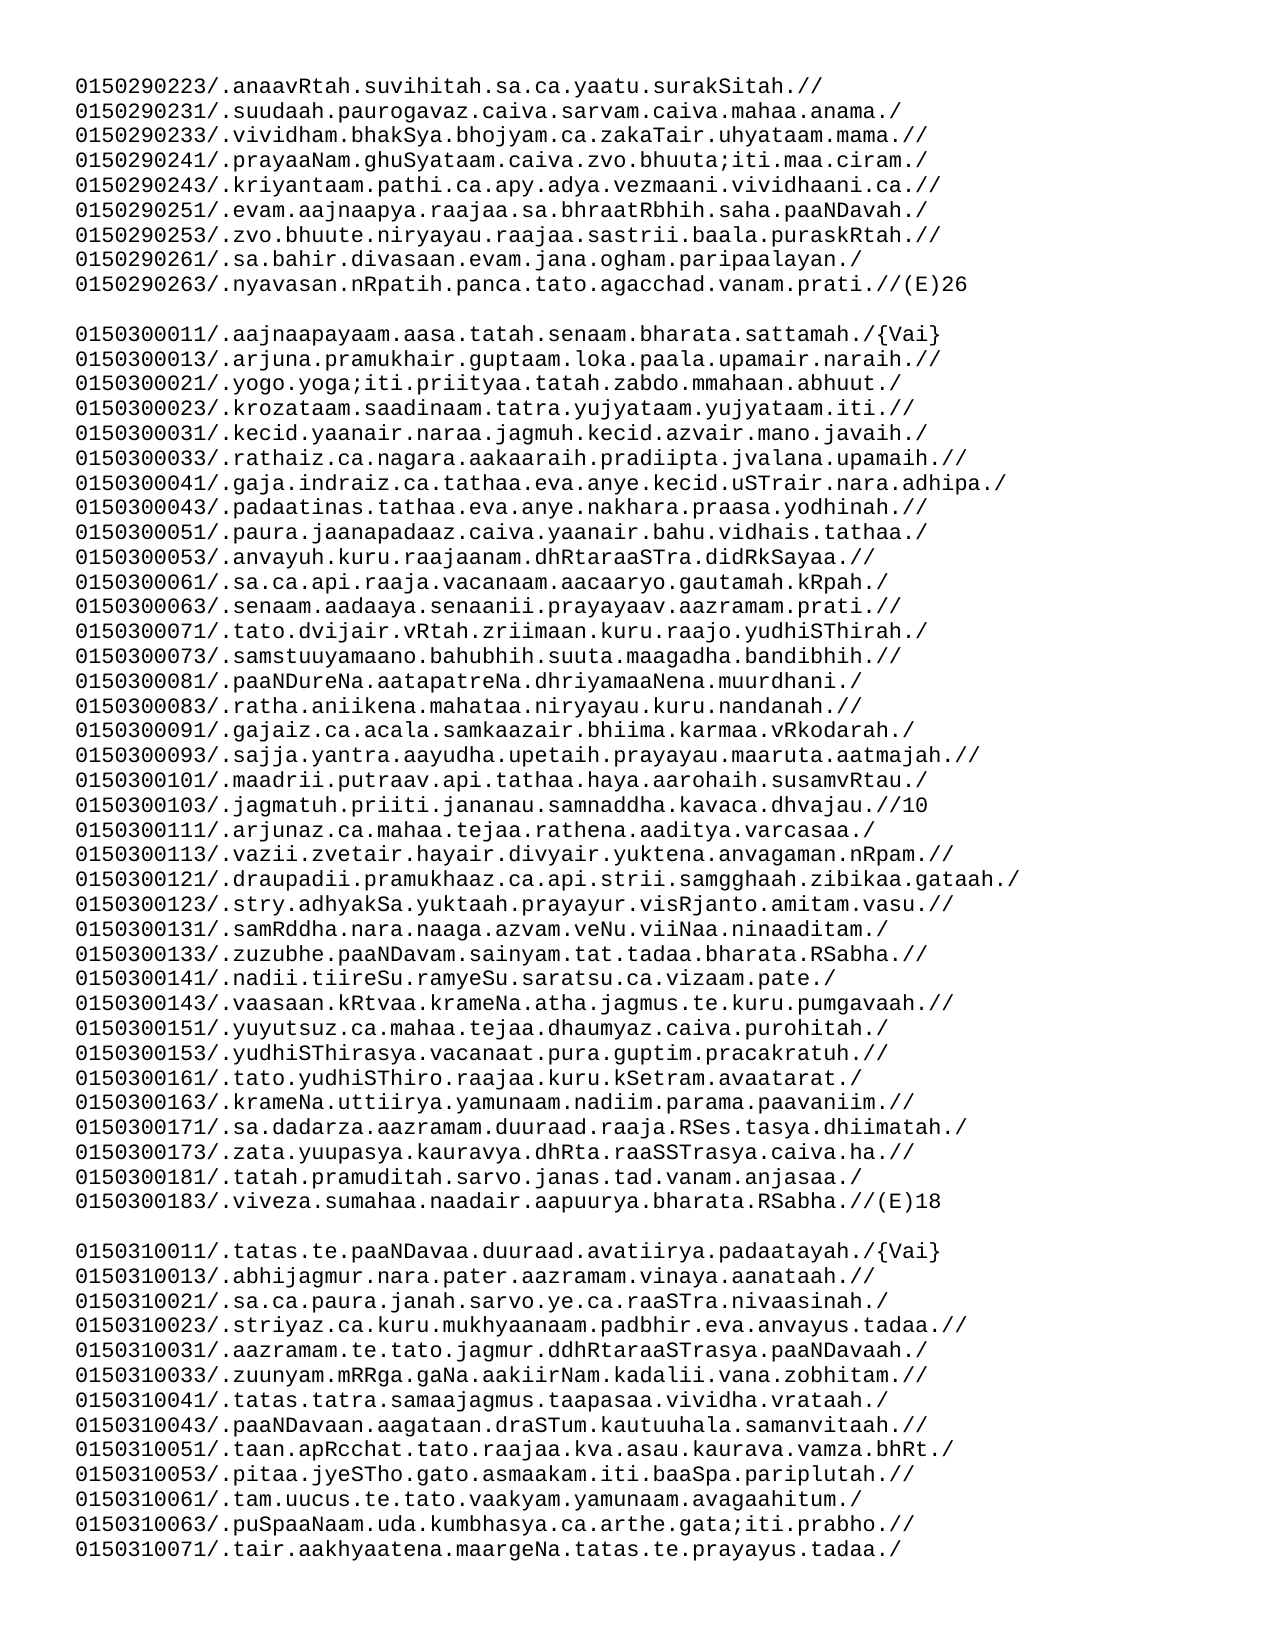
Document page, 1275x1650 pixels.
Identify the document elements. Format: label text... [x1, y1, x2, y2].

text 0150310061/.tam.uucus.te.tato.vaakyam.yamunaam.avagaahitum./ [75, 1488, 1200, 1513]
text 0150290261/.sa.bahir.divasaan.evam.jana.ogham.paripaalayan./ [75, 248, 1200, 273]
text 0150300091/.gajaiz.ca.acala.samkaazair.bhiima.karmaa.vRkodarah./ [75, 719, 1200, 744]
text 0150310051/.taan.apRcchat.tato.raajaa.kva.asau.kaurava.vamza.bhRt./ [75, 1438, 1200, 1463]
text 0150300141/.nadii.tiireSu.ramyeSu.saratsu.ca.vizaam.pate./ [75, 967, 1200, 992]
text 0150300053/.anvayuh.kuru.raajaanam.dhRtaraaSTra.didRkSayaa.// [75, 546, 1200, 571]
text 0150300111/.arjunaz.ca.mahaa.tejaa.rathena.aaditya.varcasaa./ [75, 819, 1200, 843]
text 0150310063/.puSpaaNaam.uda.kumbhasya.ca.arthe.gata;iti.prabho.// [75, 1513, 1200, 1538]
text 0150300151/.yuyutsuz.ca.mahaa.tejaa.dhaumyaz.caiva.purohitah./ [75, 1017, 1200, 1042]
text 0150300043/.padaatinas.tathaa.eva.anye.nakhara.praasa.yodhinah.// [75, 496, 1200, 521]
text 0150290253/.zvo.bhuute.niryayau.raajaa.sastrii.baala.puraskRtah.// [75, 224, 1200, 248]
text 0150300071/.tato.dvijair.vRtah.zriimaan.kuru.raajo.yudhiSThirah./ [75, 620, 1200, 645]
text 0150300123/.stry.adhyakSa.yuktaah.prayayur.visRjanto.amitam.vasu.// [75, 893, 1200, 918]
text 0150290241/.prayaaNam.ghuSyataam.caiva.zvo.bhuuta;iti.maa.ciram./ [75, 149, 1200, 174]
text 0150300063/.senaam.aadaaya.senaanii.prayayaav.aazramam.prati.// [75, 596, 1200, 620]
text 0150310013/.abhijagmur.nara.pater.aazramam.vinaya.aanataah.// [75, 1265, 1200, 1290]
text 0150310021/.sa.ca.paura.janah.sarvo.ye.ca.raaSTra.nivaasinah./ [75, 1290, 1200, 1314]
text 0150290251/.evam.aajnaapya.raajaa.sa.bhraatRbhih.saha.paaNDavah./ [75, 199, 1200, 224]
text 0150300031/.kecid.yaanair.naraa.jagmuh.kecid.azvair.mano.javaih./ [75, 422, 1200, 447]
text 0150310011/.tatas.te.paaNDavaa.duuraad.avatiirya.padaatayah./{Vai} [75, 1240, 1200, 1265]
text 0150300121/.draupadii.pramukhaaz.ca.api.strii.samgghaah.zibikaa.gataah./ [75, 868, 1200, 893]
text 0150300013/.arjuna.pramukhair.guptaam.loka.paala.upamair.naraih.// [75, 348, 1200, 372]
text 0150290233/.vividham.bhakSya.bhojyam.ca.zakaTair.uhyataam.mama.// [75, 124, 1200, 149]
text 0150300051/.paura.jaanapadaaz.caiva.yaanair.bahu.vidhais.tathaa./ [75, 521, 1200, 546]
text 0150300081/.paaNDureNa.aatapatreNa.dhriyamaaNena.muurdhani./ [75, 670, 1200, 695]
text 0150310023/.striyaz.ca.kuru.mukhyaanaam.padbhir.eva.anvayus.tadaa.// [75, 1314, 1200, 1339]
text 0150310031/.aazramam.te.tato.jagmur.ddhRtaraaSTrasya.paaNDavaah./ [75, 1339, 1200, 1364]
text 0150300143/.vaasaan.kRtvaa.krameNa.atha.jagmus.te.kuru.pumgavaah.// [75, 992, 1200, 1017]
text 0150300171/.sa.dadarza.aazramam.duuraad.raaja.RSes.tasya.dhiimatah./ [75, 1116, 1200, 1141]
text 0150300183/.viveza.sumahaa.naadair.aapuurya.bharata.RSabha.//(E)18 [75, 1191, 1200, 1215]
text 0150310053/.pitaa.jyeSTho.gato.asmaakam.iti.baaSpa.pariplutah.// [75, 1463, 1200, 1488]
text 0150300083/.ratha.aniikena.mahataa.niryayau.kuru.nandanah.// [75, 695, 1200, 719]
text 0150300133/.zuzubhe.paaNDavam.sainyam.tat.tadaa.bharata.RSabha.// [75, 943, 1200, 967]
text 0150310033/.zuunyam.mRRga.gaNa.aakiirNam.kadalii.vana.zobhitam.// [75, 1364, 1200, 1389]
text 0150310041/.tatas.tatra.samaajagmus.taapasaa.vividha.vrataah./ [75, 1389, 1200, 1414]
text 0150310071/.tair.aakhyaatena.maargeNa.tatas.te.prayayus.tadaa./ [75, 1538, 1200, 1562]
text 0150300101/.maadrii.putraav.api.tathaa.haya.aarohaih.susamvRtau./ [75, 769, 1200, 794]
text 0150300181/.tatah.pramuditah.sarvo.janas.tad.vanam.anjasaa./ [75, 1166, 1200, 1191]
text 0150300103/.jagmatuh.priiti.jananau.samnaddha.kavaca.dhvajau.//10 [75, 794, 1200, 819]
text 0150300023/.krozataam.saadinaam.tatra.yujyataam.yujyataam.iti.// [75, 397, 1200, 422]
text 0150300021/.yogo.yoga;iti.priityaa.tatah.zabdo.mmahaan.abhuut./ [75, 372, 1200, 397]
text 0150290223/.anaavRtah.suvihitah.sa.ca.yaatu.surakSitah.// [75, 75, 1200, 100]
text 0150300163/.krameNa.uttiirya.yamunaam.nadiim.parama.paavaniim.// [75, 1091, 1200, 1116]
text 0150300041/.gaja.indraiz.ca.tathaa.eva.anye.kecid.uSTrair.nara.adhipa./ [75, 472, 1200, 496]
text 0150300061/.sa.ca.api.raaja.vacanaam.aacaaryo.gautamah.kRpah./ [75, 571, 1200, 596]
text 0150300073/.samstuuyamaano.bahubhih.suuta.maagadha.bandibhih.// [75, 645, 1200, 670]
text 0150300011/.aajnaapayaam.aasa.tatah.senaam.bharata.sattamah./{Vai} [75, 323, 1200, 348]
text 0150290243/.kriyantaam.pathi.ca.apy.adya.vezmaani.vividhaani.ca.// [75, 174, 1200, 199]
text 0150300113/.vazii.zvetair.hayair.divyair.yuktena.anvagaman.nRpam.// [75, 843, 1200, 868]
text 0150300173/.zata.yuupasya.kauravya.dhRta.raaSSTrasya.caiva.ha.// [75, 1141, 1200, 1166]
text 0150310043/.paaNDavaan.aagataan.draSTum.kautuuhala.samanvitaah.// [75, 1414, 1200, 1438]
text 0150290263/.nyavasan.nRpatih.panca.tato.agacchad.vanam.prati.//(E)26 [75, 273, 1200, 298]
text 0150300093/.sajja.yantra.aayudha.upetaih.prayayau.maaruta.aatmajah.// [75, 744, 1200, 769]
text 0150300131/.samRddha.nara.naaga.azvam.veNu.viiNaa.ninaaditam./ [75, 918, 1200, 943]
text 0150290231/.suudaah.paurogavaz.caiva.sarvam.caiva.mahaa.anama./ [75, 100, 1200, 124]
text 0150300161/.tato.yudhiSThiro.raajaa.kuru.kSetram.avaatarat./ [75, 1067, 1200, 1091]
text 0150300033/.rathaiz.ca.nagara.aakaaraih.pradiipta.jvalana.upamaih.// [75, 447, 1200, 472]
text 0150300153/.yudhiSThirasya.vacanaat.pura.guptim.pracakratuh.// [75, 1042, 1200, 1067]
